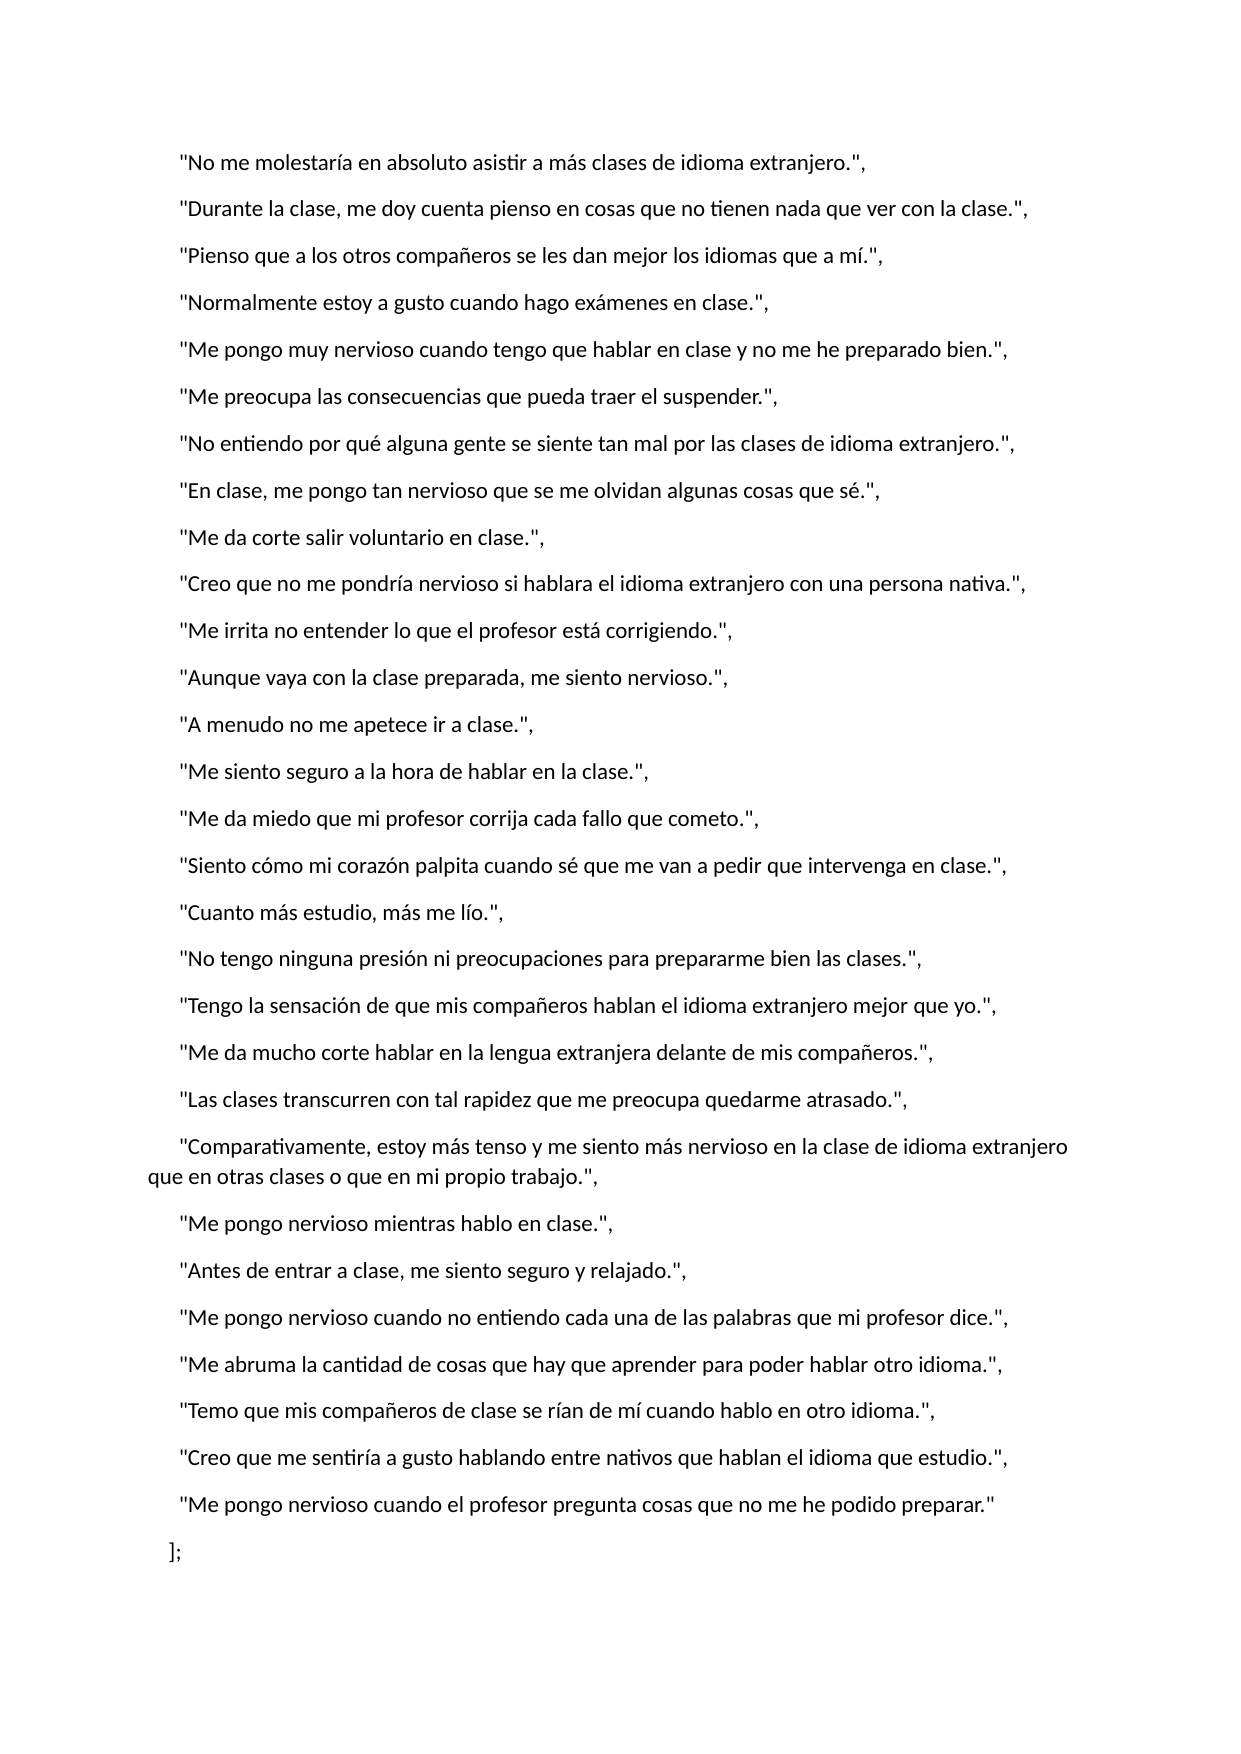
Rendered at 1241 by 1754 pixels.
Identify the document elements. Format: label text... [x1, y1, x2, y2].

text "Temo que mis compañeros de clase se rían de mí cuando hablo en otro idioma.", [148, 1397, 1093, 1424]
text "No tengo ninguna presión ni preocupaciones para prepararme bien las clases.", [148, 944, 1093, 972]
text ]; [148, 1537, 1093, 1565]
text "Me pongo nervioso mientras hablo en clase.", [148, 1209, 1093, 1237]
text "Siento cómo mi corazón palpita cuando sé que me van a pedir que intervenga en clase.", [148, 851, 1093, 879]
text "Me irrita no entender lo que el profesor está corrigiendo.", [148, 616, 1093, 644]
text "Aunque vaya con la clase preparada, me siento nervioso.", [148, 663, 1093, 691]
text "No me molestaría en absoluto asistir a más clases de idioma extranjero.", [148, 148, 1093, 176]
text "Me abruma la cantidad de cosas que hay que aprender para poder hablar otro idioma.", [148, 1350, 1093, 1378]
text "Creo que me sentiría a gusto hablando entre nativos que hablan el idioma que estudio.", [148, 1443, 1093, 1471]
text "Me da miedo que mi profesor corrija cada fallo que cometo.", [148, 804, 1093, 832]
text "Normalmente estoy a gusto cuando hago exámenes en clase.", [148, 288, 1093, 316]
text "Me siento seguro a la hora de hablar en la clase.", [148, 757, 1093, 785]
text "No entiendo por qué alguna gente se siente tan mal por las clases de idioma extranjero.", [148, 429, 1093, 457]
text "Me da corte salir voluntario en clase.", [148, 523, 1093, 551]
text "Durante la clase, me doy cuenta pienso en cosas que no tienen nada que ver con la clase.", [148, 194, 1093, 222]
text "Antes de entrar a clase, me siento seguro y relajado.", [148, 1256, 1093, 1284]
text "Las clases transcurren con tal rapidez que me preocupa quedarme atrasado.", [148, 1085, 1093, 1113]
text "Me preocupa las consecuencias que pueda traer el suspender.", [148, 382, 1093, 410]
text "Comparativamente, estoy más tenso y me siento más nervioso en la clase de idioma extranjero que en otras clases o que en mi propio trabajo.", [148, 1132, 1093, 1190]
text "Pienso que a los otros compañeros se les dan mejor los idiomas que a mí.", [148, 241, 1093, 269]
text "Tengo la sensación de que mis compañeros hablan el idioma extranjero mejor que yo.", [148, 991, 1093, 1019]
text "Creo que no me pondría nervioso si hablara el idioma extranjero con una persona nativa.", [148, 569, 1093, 597]
text "A menudo no me apetece ir a clase.", [148, 710, 1093, 738]
text "Cuanto más estudio, más me lío.", [148, 898, 1093, 926]
text "En clase, me pongo tan nervioso que se me olvidan algunas cosas que sé.", [148, 476, 1093, 504]
text "Me da mucho corte hablar en la lengua extranjera delante de mis compañeros.", [148, 1038, 1093, 1066]
text "Me pongo nervioso cuando el profesor pregunta cosas que no me he podido preparar." [148, 1490, 1093, 1518]
text "Me pongo nervioso cuando no entiendo cada una de las palabras que mi profesor dice.", [148, 1303, 1093, 1331]
text "Me pongo muy nervioso cuando tengo que hablar en clase y no me he preparado bien.", [148, 335, 1093, 363]
